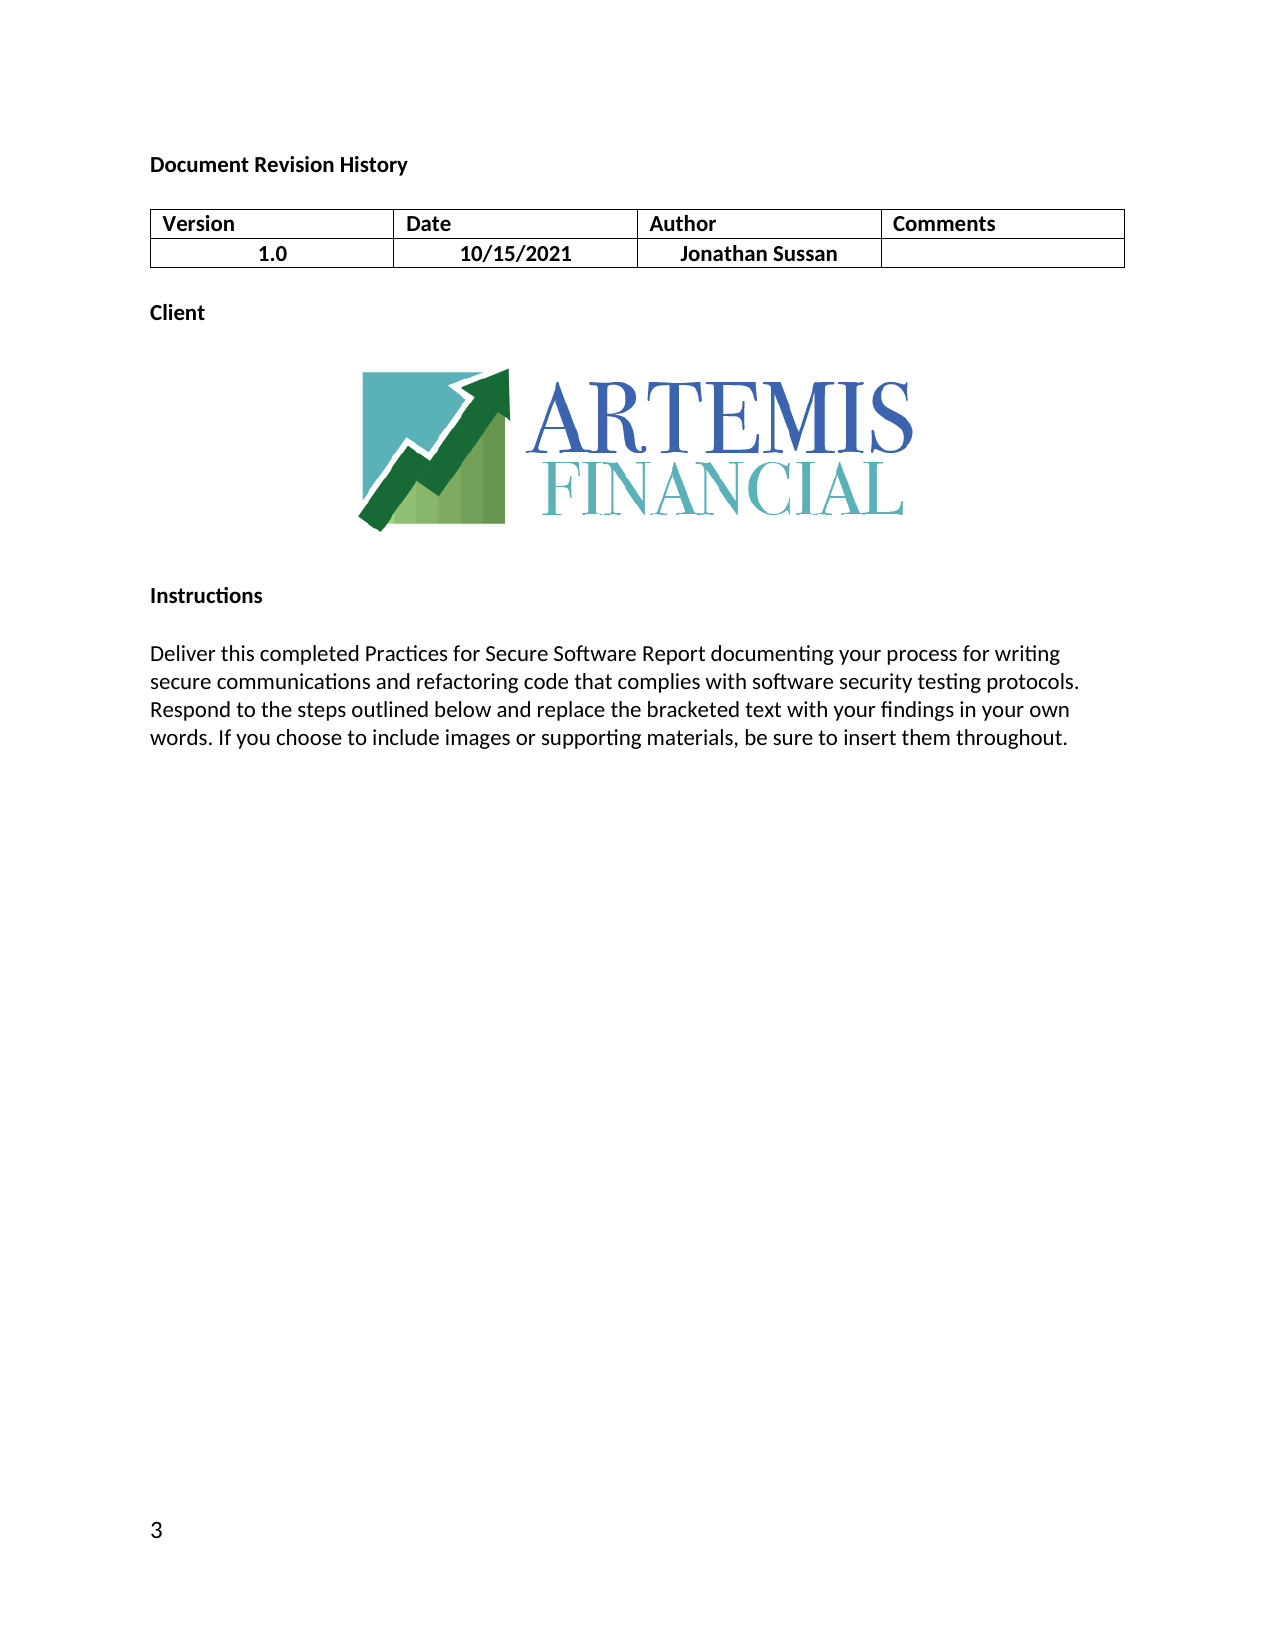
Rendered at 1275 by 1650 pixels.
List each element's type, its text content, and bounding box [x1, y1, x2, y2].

table_header Comments [882, 210, 1124, 238]
text Deliver this completed Practices for Secure Software Report documenting your process for writing secure communications and refactoring code that complies with software security testing protocols. [150, 639, 1125, 696]
text Respond to the steps outlined below and replace the bracketed text with your findings in your own words. If you choose to include images or supporting materials, be sure to insert them throughout. [150, 696, 1125, 752]
picture [346, 354, 929, 553]
table_cell 10/15/2021 [394, 239, 637, 267]
subtitle Client [150, 298, 1125, 326]
table_header Version [151, 210, 393, 238]
subtitle Instructions [150, 581, 1125, 609]
table_cell Jonathan Sussan [638, 239, 881, 267]
table_header Author [638, 210, 881, 238]
table_cell [882, 239, 1124, 267]
table_header Date [394, 210, 637, 238]
table_cell 1.0 [151, 239, 393, 267]
subtitle Document Revision History [150, 150, 1125, 178]
